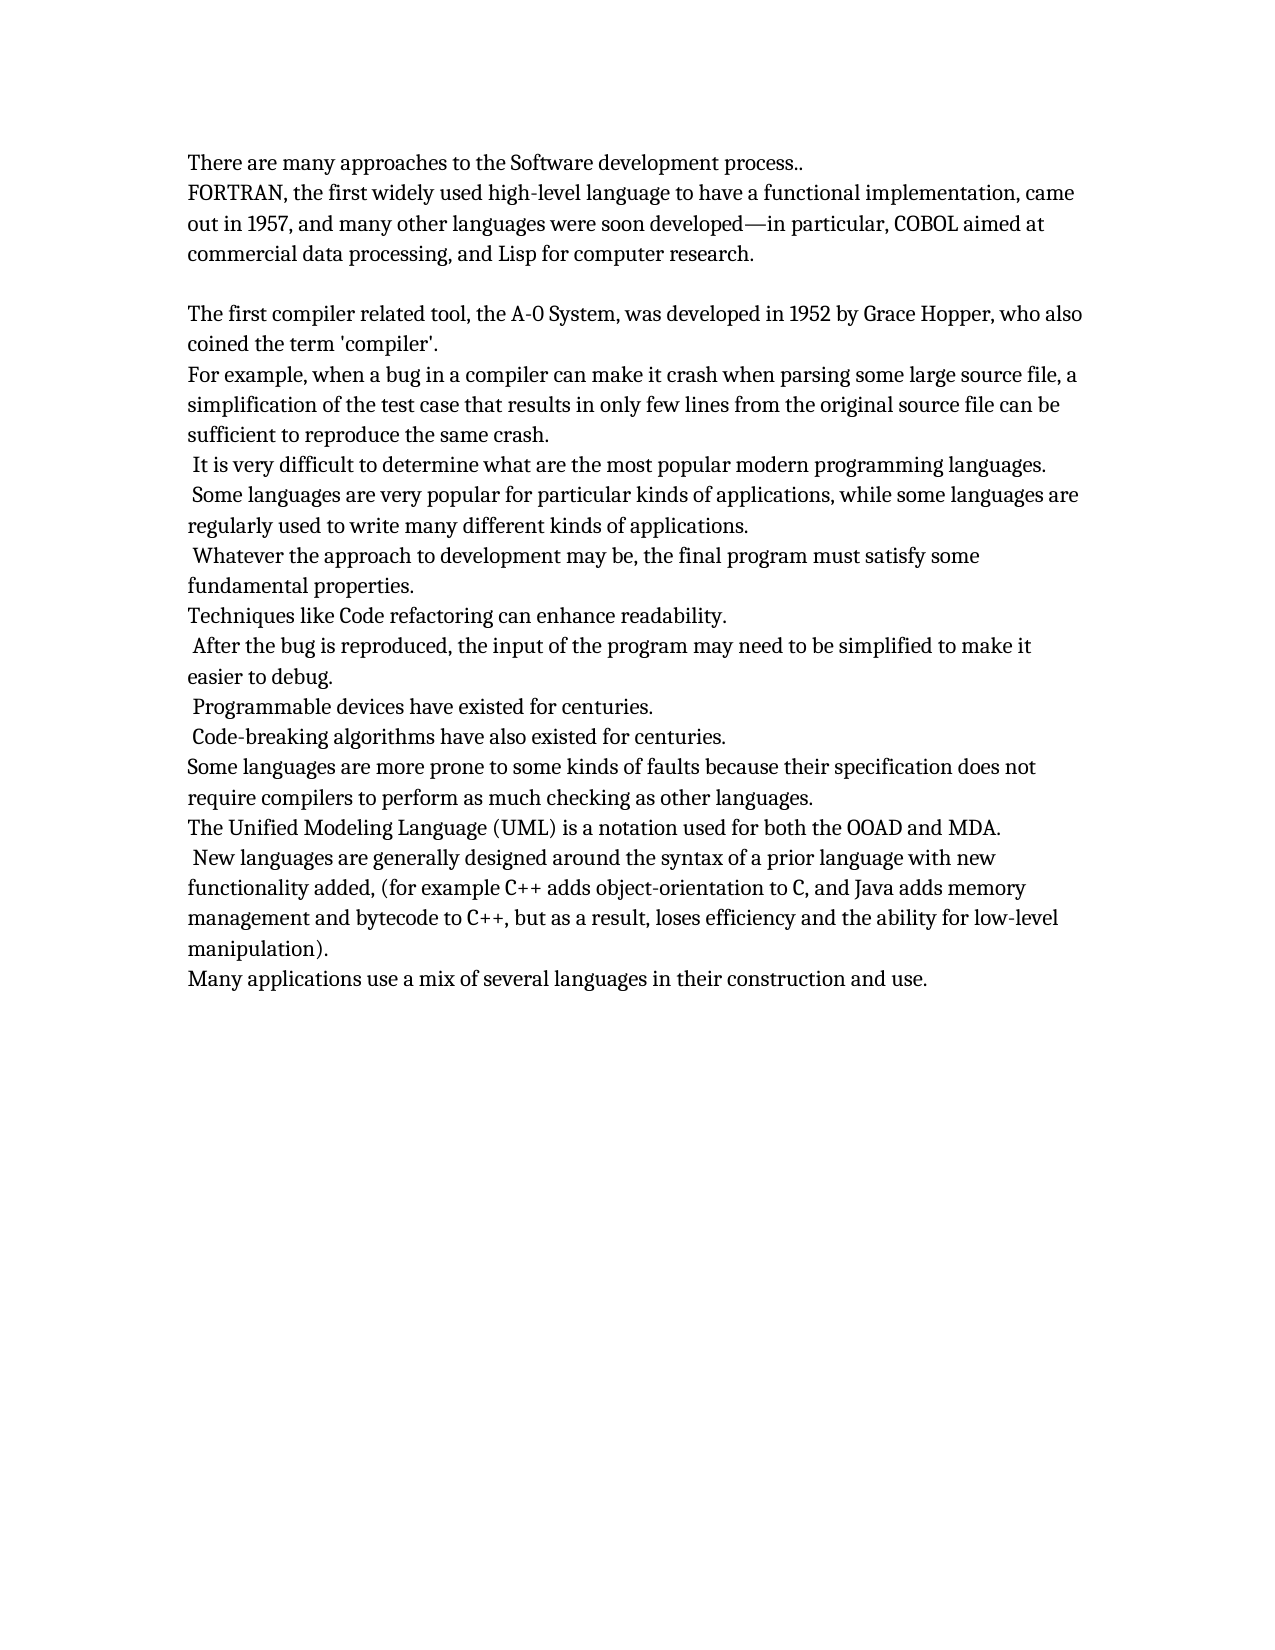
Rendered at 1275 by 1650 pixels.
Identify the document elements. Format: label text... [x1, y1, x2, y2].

text There are many approaches to the Software development process.. FORTRAN, the first widely used high-level language to have a functional implementation, came out in 1957, and many other languages were soon developed—in particular, COBOL aimed at commercial data processing, and Lisp for computer research. The first compiler related tool, the A-0 System, was developed in 1952 by Grace Hopper, who also coined the term 'compiler'. For example, when a bug in a compiler can make it crash when parsing some large source file, a simplification of the test case that results in only few lines from the original source file can be sufficient to reproduce the same crash. It is very difficult to determine what are the most popular modern programming languages. Some languages are very popular for particular kinds of applications, while some languages are regularly used to write many different kinds of applications. Whatever the approach to development may be, the final program must satisfy some fundamental properties. Techniques like Code refactoring can enhance readability. After the bug is reproduced, the input of the program may need to be simplified to make it easier to debug. Programmable devices have existed for centuries. Code-breaking algorithms have also existed for centuries. Some languages are more prone to some kinds of faults because their specification does not require compilers to perform as much checking as other languages. The Unified Modeling Language (UML) is a notation used for both the OOAD and MDA. New languages are generally designed around the syntax of a prior language with new functionality added, (for example C++ adds object-orientation to C, and Java adds memory management and bytecode to C++, but as a result, loses efficiency and the ability for low-level manipulation). Many applications use a mix of several languages in their construction and use. [187, 150, 1087, 992]
